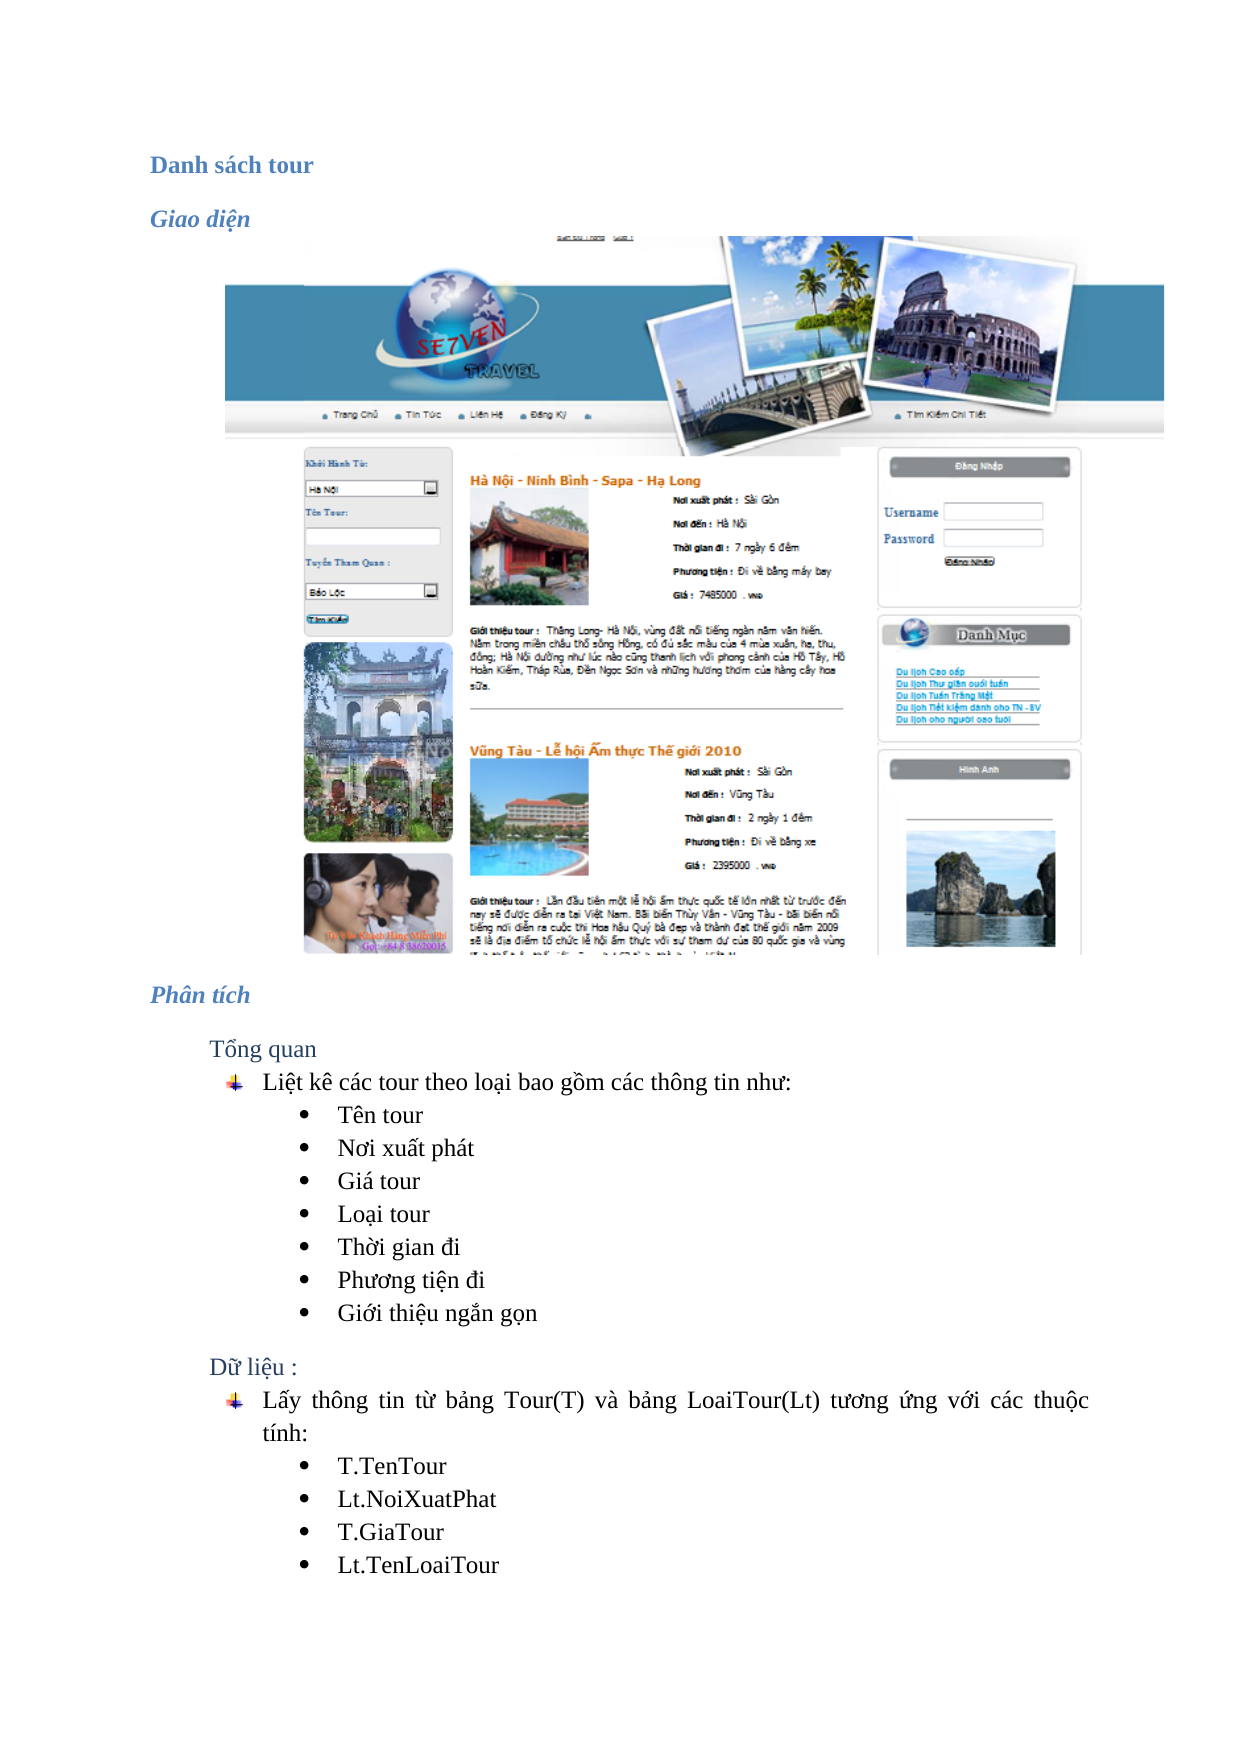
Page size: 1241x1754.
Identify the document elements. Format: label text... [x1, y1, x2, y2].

picture [225, 236, 1165, 955]
list Dữ liệu : [209, 1352, 1090, 1381]
list T.GiaTour [300, 1517, 1090, 1546]
list Liệt kê các tour theo loại bao gồm các thông tin như: [225, 1067, 1090, 1096]
list Lấy thông tin từ bảng Tour(T) và bảng LoaiTour(Lt) tương ứng với các thuộc tính: [225, 1385, 1090, 1447]
picture [226, 1073, 243, 1091]
list Lt.NoiXuatPhat [300, 1484, 1090, 1513]
list Phân tích [150, 980, 1090, 1009]
list Danh sách tour [150, 150, 1090, 179]
list Giới thiệu ngắn gọn [300, 1298, 1090, 1327]
list Thời gian đi [300, 1232, 1090, 1261]
list Loại tour [300, 1199, 1090, 1228]
picture [226, 1391, 243, 1409]
list Giao diện [150, 204, 1090, 233]
list Phương tiện đi [300, 1265, 1090, 1294]
list Tên tour [300, 1100, 1090, 1129]
list Tổng quan [209, 1034, 1090, 1063]
list Lt.TenLoaiTour [300, 1550, 1090, 1579]
list Giá tour [300, 1166, 1090, 1195]
list Nơi xuất phát [300, 1133, 1090, 1162]
list T.TenTour [300, 1451, 1090, 1480]
